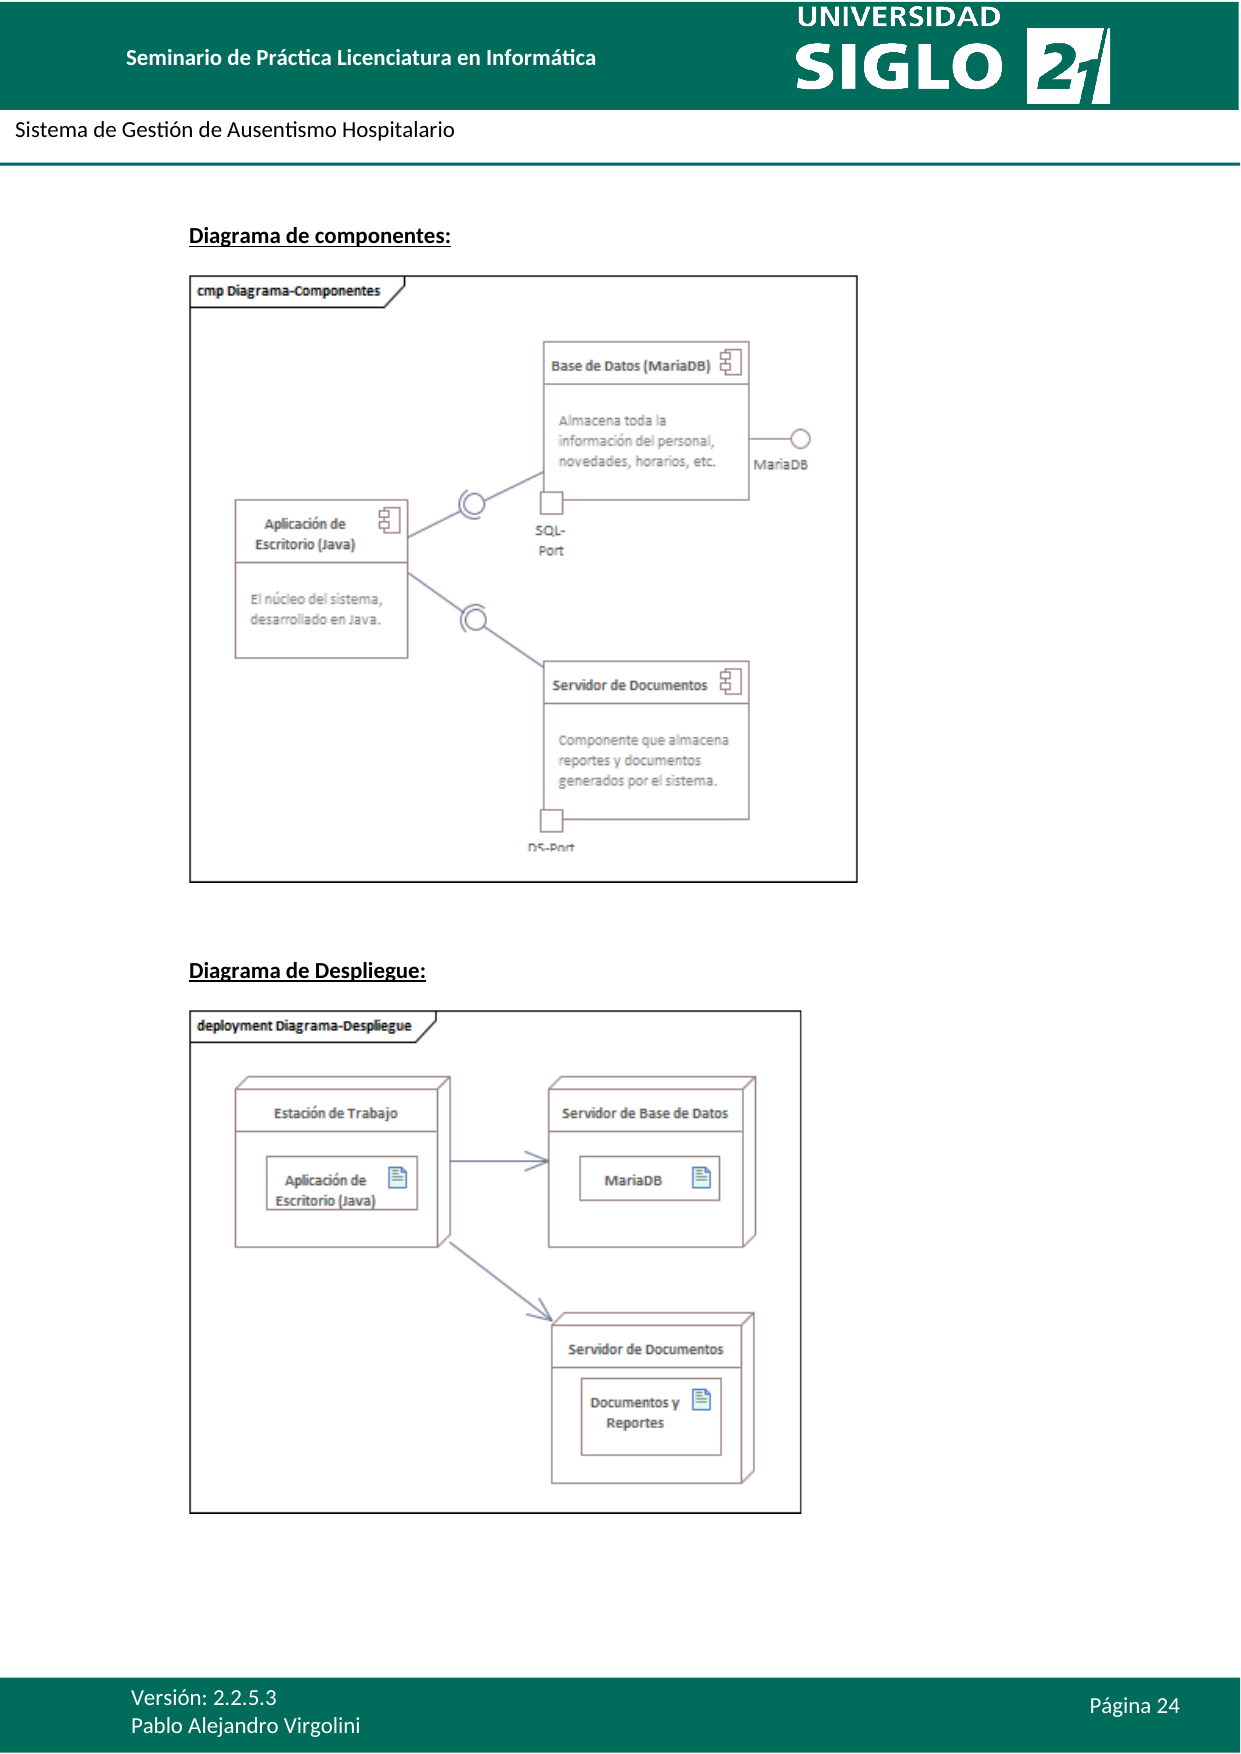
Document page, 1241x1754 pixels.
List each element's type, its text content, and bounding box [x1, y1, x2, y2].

picture [188, 1009, 802, 1514]
picture [188, 274, 858, 883]
subtitle Diagrama de componentes: [189, 222, 1110, 249]
subtitle Diagrama de Despliegue: [189, 956, 1110, 984]
picture [796, 6, 1111, 104]
